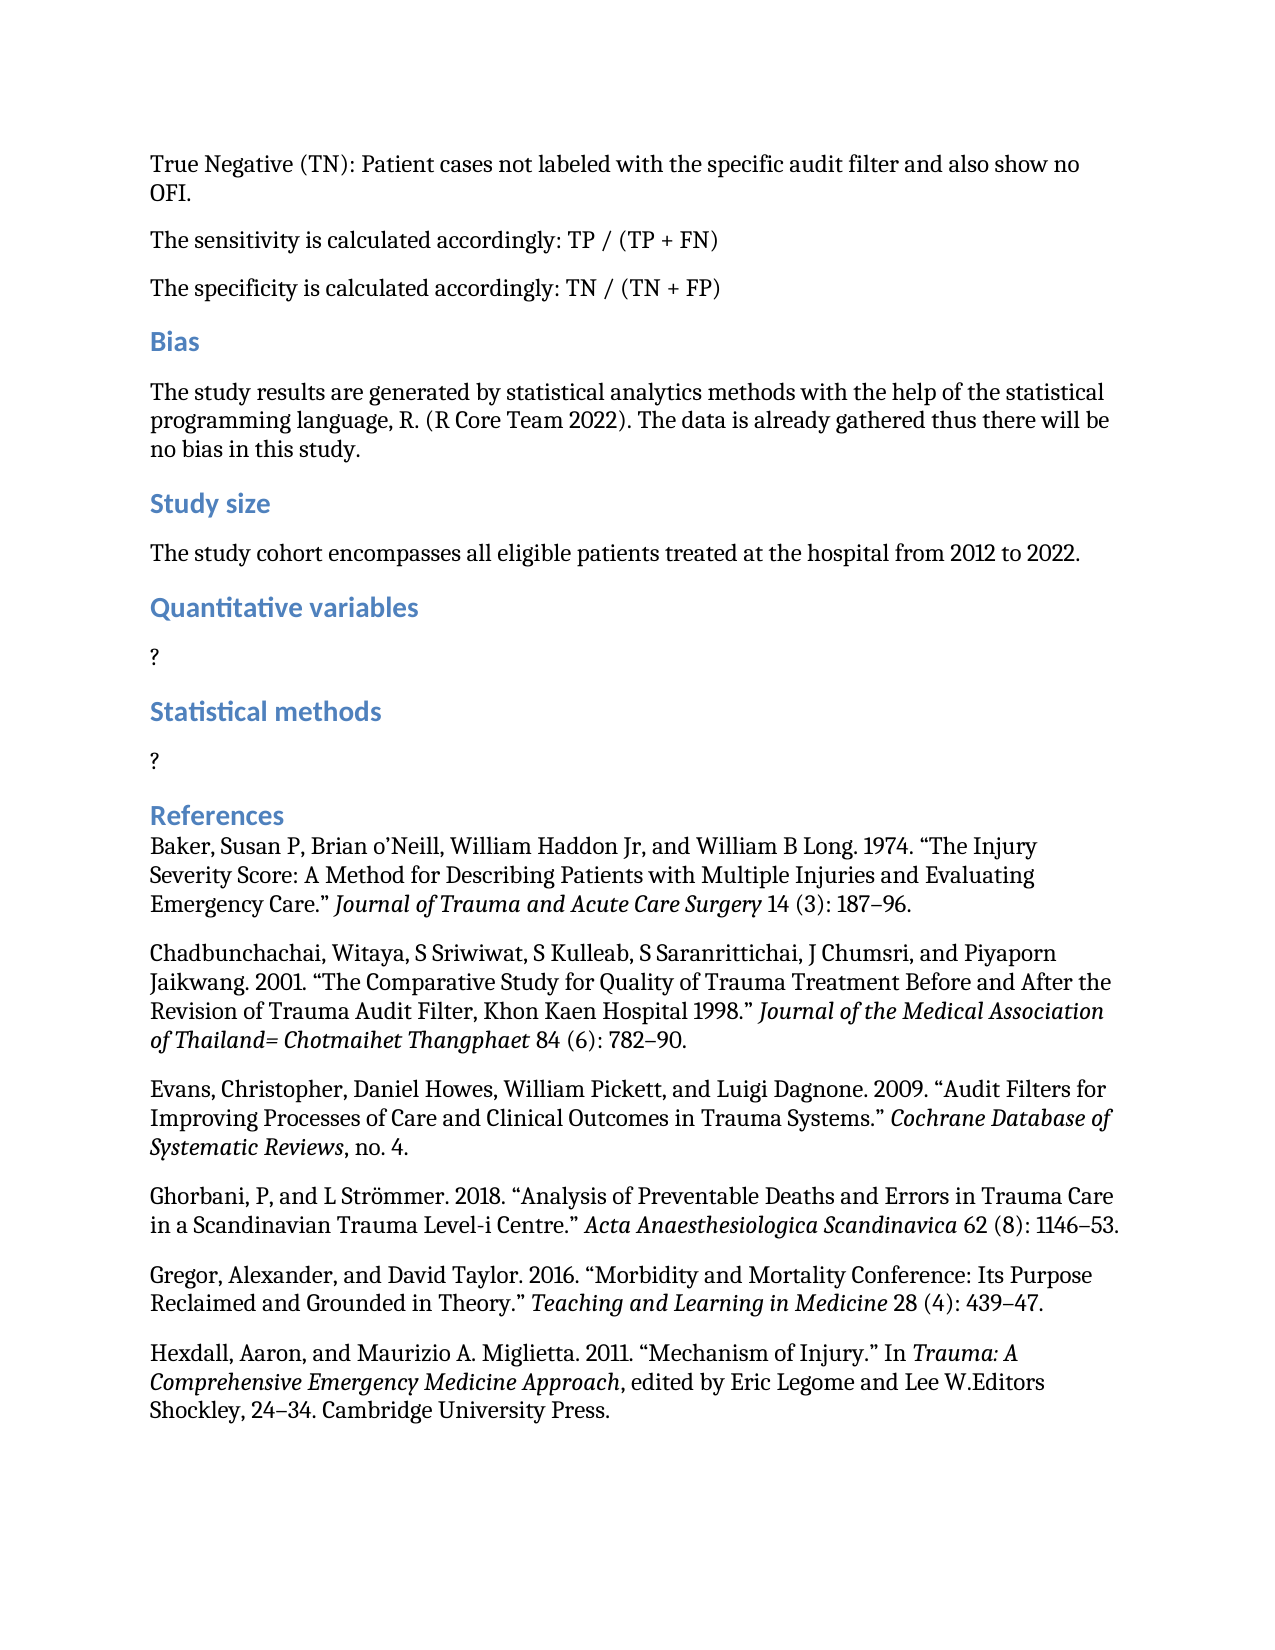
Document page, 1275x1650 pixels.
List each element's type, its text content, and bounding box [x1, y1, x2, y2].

text Chadbunchachai, Witaya, S Sriwiwat, S Kulleab, S Saranrittichai, J Chumsri, and Piyaporn Jaikwang. 2001. “The Comparative Study for Quality of Trauma Treatment Before and After the Revision of Trauma Audit Filter, Khon Kaen Hospital 1998.” Journal of the Medical Association of Thailand= Chotmaihet Thangphaet 84 (6): 782–90. [150, 939, 1125, 1054]
subtitle Statistical methods [150, 693, 1125, 728]
subtitle Quantitative variables [150, 589, 1125, 624]
text The study results are generated by statistical analytics methods with the help of the statistical programming language, R. (R Core Team 2022). The data is already gathered thus there will be no bias in this study. [150, 378, 1125, 464]
text ? [150, 747, 1125, 776]
text True Negative (TN): Patient cases not labeled with the specific audit filter and also show no OFI. [150, 150, 1125, 207]
text The study cohort encompasses all eligible patients treated at the hospital from 2012 to 2022. [150, 539, 1125, 568]
text Hexdall, Aaron, and Maurizio A. Miglietta. 2011. “Mechanism of Injury.” In Trauma: A Comprehensive Emergency Medicine Approach, edited by Eric Legome and Lee W.Editors Shockley, 24–34. Cambridge University Press. [150, 1339, 1125, 1425]
text The specificity is calculated accordingly: TN / (TN + FP) [150, 274, 1125, 302]
subtitle Bias [150, 323, 1125, 359]
text The sensitivity is calculated accordingly: TP / (TP + FN) [150, 226, 1125, 255]
text ? [150, 643, 1125, 672]
subtitle Study size [150, 485, 1125, 520]
text Baker, Susan P, Brian o’Neill, William Haddon Jr, and William B Long. 1974. “The Injury Severity Score: A Method for Describing Patients with Multiple Injuries and Evaluating Emergency Care.” Journal of Trauma and Acute Care Surgery 14 (3): 187–96. [150, 832, 1125, 918]
subtitle References [150, 797, 1125, 832]
